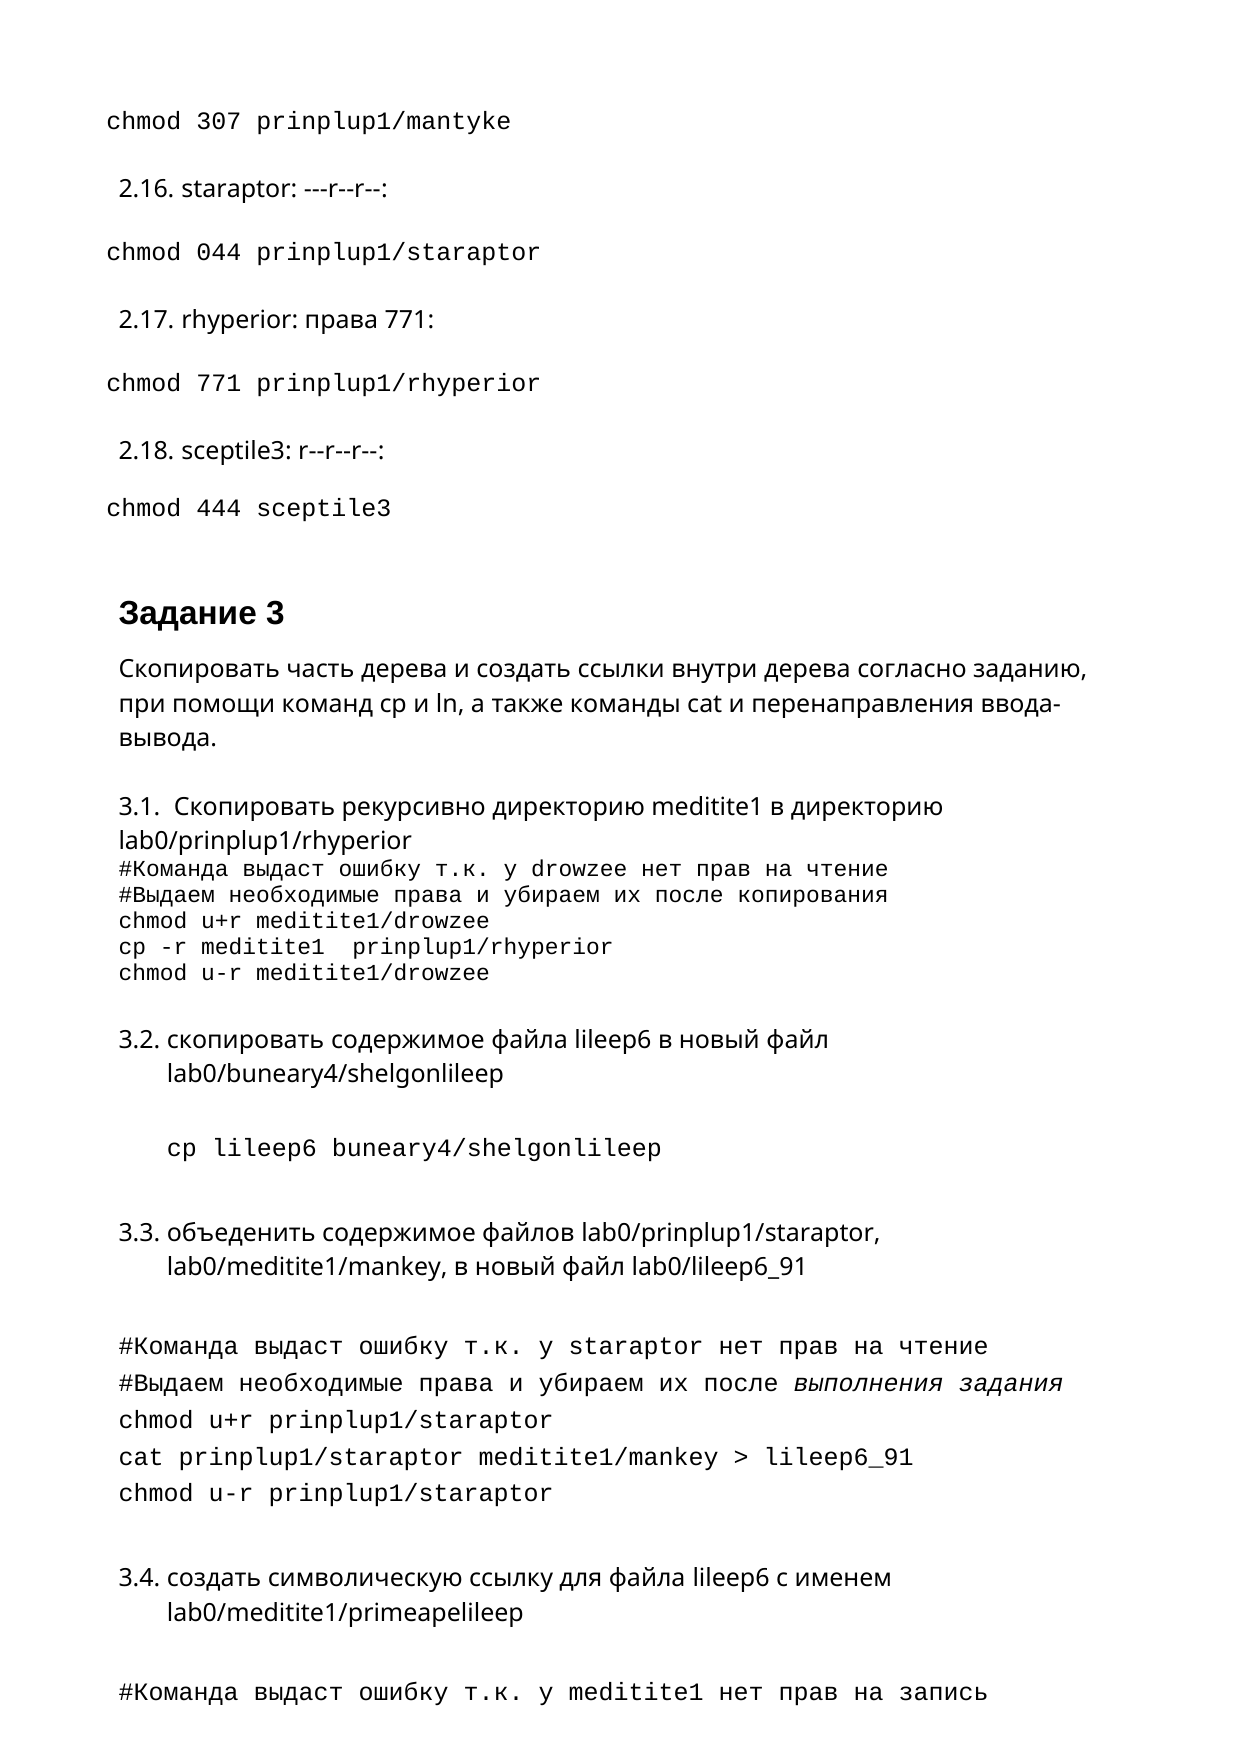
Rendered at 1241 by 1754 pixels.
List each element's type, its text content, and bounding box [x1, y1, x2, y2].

text chmod 444 sceptile3 [106, 495, 1134, 524]
list cat prinplup1/staraptor meditite1/mankey > lileep6_91 [118, 1444, 1134, 1472]
list объеденить содержимое файлов lab0/prinplup1/staraptor, lab0/meditite1/mankey, в новый файл lab0/lileep6_91 [118, 1215, 1134, 1283]
text Скопировать часть дерева и создать ссылки внутри дерева согласно заданию, при помощи команд cp и ln, а также команды cat и перенаправления ввода-вывода. [118, 651, 1134, 754]
list rhyperior: права 771: [118, 302, 1134, 336]
list cp lileep6 buneary4/shelgonlileep [167, 1135, 1134, 1164]
list chmod u-r meditite1/drowzee [118, 962, 1108, 987]
list chmod u+r meditite1/drowzee [118, 909, 1108, 935]
list #Команда выдаст ошибку т.к. у drowzee нет прав на чтение [118, 857, 1108, 883]
text chmod 044 prinplup1/staraptor [106, 239, 1134, 268]
list Скопировать рекурсивно директорию meditite1 в директорию lab0/prinplup1/rhyperior [118, 788, 1108, 857]
list chmod u-r prinplup1/staraptor [118, 1481, 1134, 1509]
list cp -r meditite1 prinplup1/rhyperior [118, 935, 1108, 961]
list #Команда выдаст ошибку т.к. у staraptor нет прав на чтение [118, 1334, 1134, 1362]
list #Команда выдаст ошибку т.к. у meditite1 нет прав на запись [118, 1679, 1134, 1707]
subtitle Задание 3 [118, 593, 1134, 631]
list cоздать символическую ссылку для файла lileep6 с именем lab0/meditite1/primeapelileep [118, 1560, 1134, 1628]
list sceptile3: r--r--r--: [118, 433, 1134, 467]
text chmod 307 prinplup1/mantyke [106, 108, 1134, 137]
list #Выдаем необходимые права и убираем их после копирования [118, 883, 1108, 909]
list chmod u+r prinplup1/staraptor [118, 1407, 1134, 1436]
text chmod 771 prinplup1/rhyperior [106, 370, 1134, 398]
list #Выдаем необходимые права и убираем их после выполнения задания [118, 1371, 1134, 1399]
list скопировать содержимое файла lileep6 в новый файл lab0/buneary4/shelgonlileep [118, 1022, 1134, 1090]
list staraptor: ---r--r--: [118, 171, 1134, 205]
